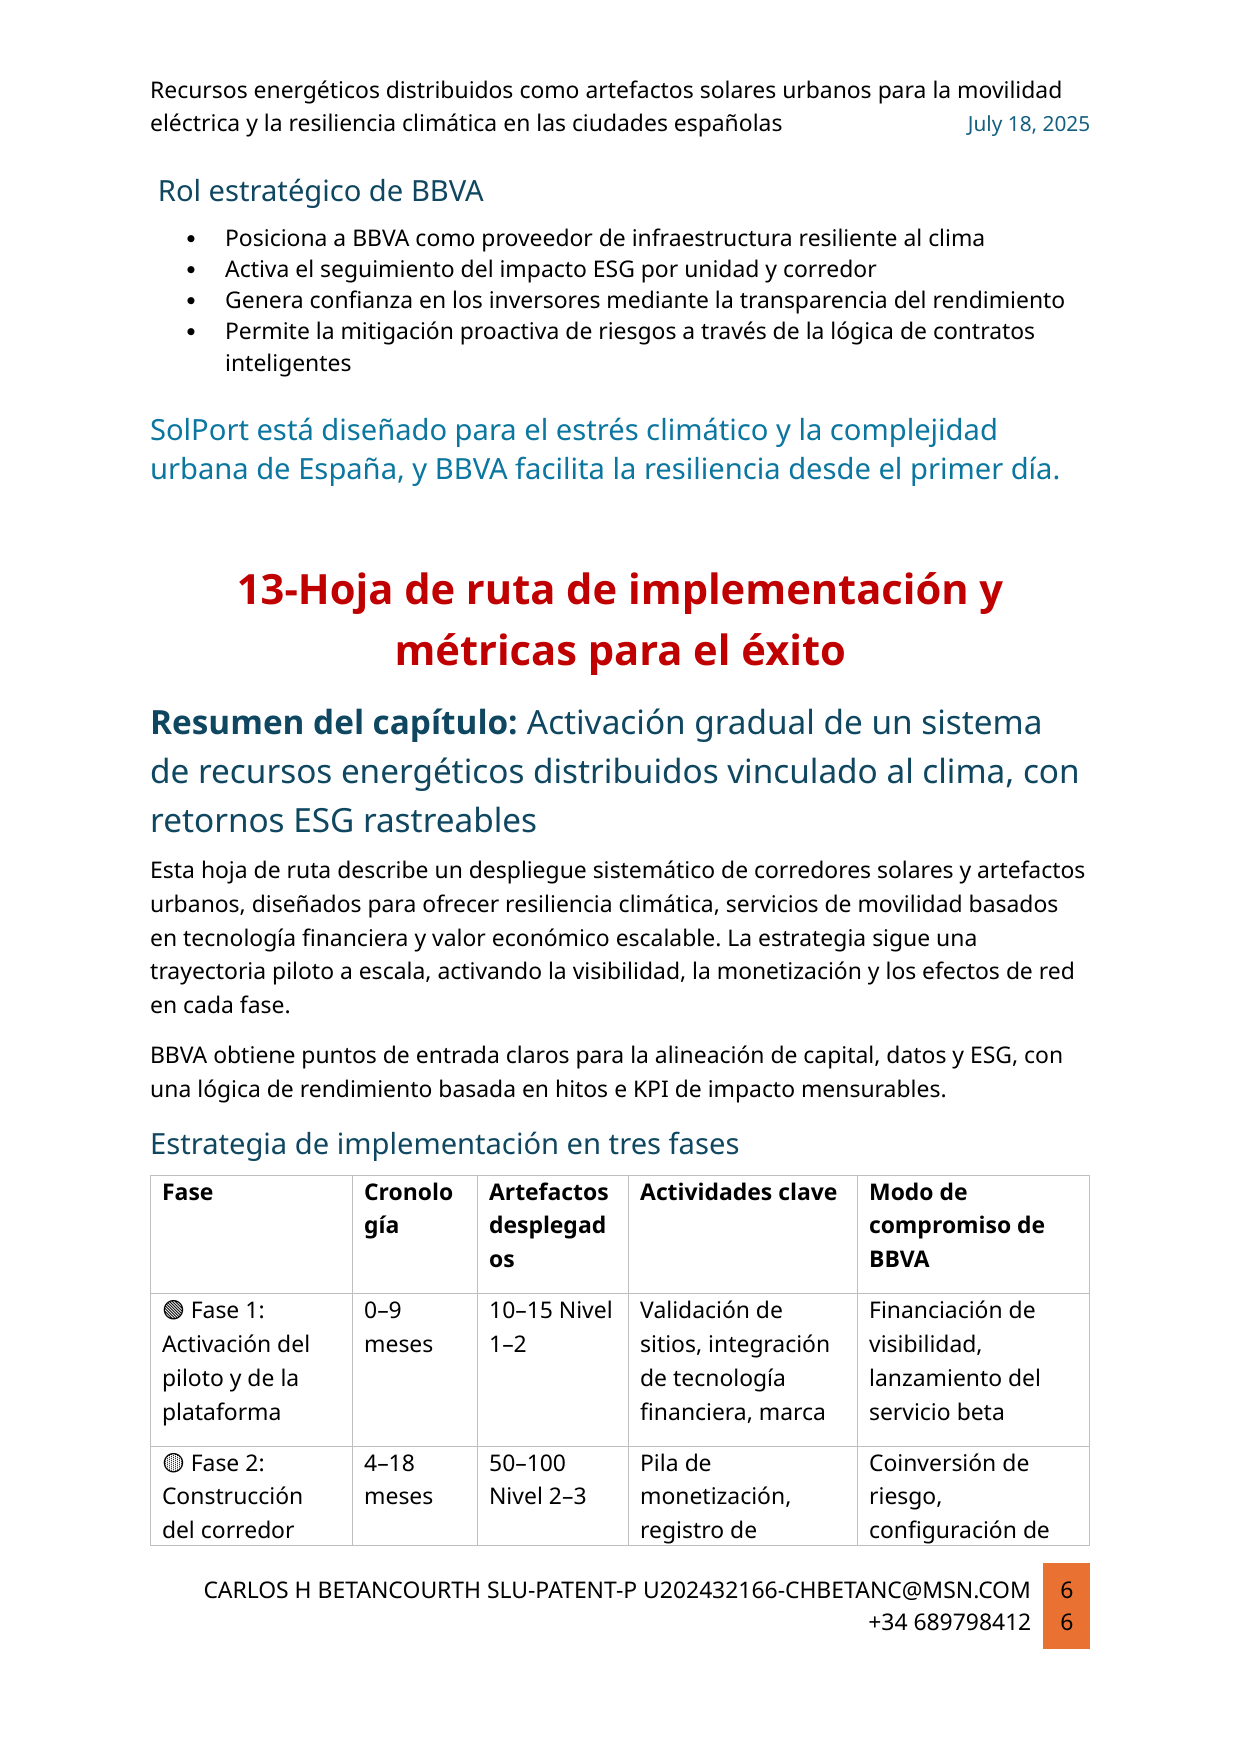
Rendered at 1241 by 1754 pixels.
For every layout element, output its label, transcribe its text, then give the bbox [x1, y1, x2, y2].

table_header Fase [151, 1176, 352, 1293]
list Permite la mitigación proactiva de riesgos a través de la lógica de contratos inteligentes [187, 315, 1090, 378]
table_header Modo de compromiso de BBVA [858, 1176, 1089, 1293]
table_cell 🟢 Fase 1: Activación del piloto y de la plataforma [151, 1294, 352, 1446]
text SolPort está diseñado para el estrés climático y la complejidad urbana de España, y BBVA facilita la resiliencia desde el primer día. [150, 409, 1090, 488]
table_cell 50–100 Nivel 2–3 [478, 1447, 628, 1545]
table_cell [858, 1447, 1089, 1545]
list Posiciona a BBVA como proveedor de infraestructura resiliente al clima [187, 221, 1090, 253]
table_cell 0–9 meses [353, 1294, 477, 1446]
subtitle Estrategia de implementación en tres fases [150, 1123, 1090, 1163]
table_cell 4–18 meses [353, 1447, 477, 1545]
table_cell Financiación de visibilidad, lanzamiento del servicio beta [858, 1294, 1089, 1446]
table_header Cronología [353, 1176, 477, 1293]
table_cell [151, 1447, 352, 1545]
subtitle Rol estratégico de BBVA [150, 170, 1090, 210]
text Esta hoja de ruta describe un despliegue sistemático de corredores solares y artefactos urbanos, diseñados para ofrecer resiliencia climática, servicios de movilidad basados en tecnología financiera y valor económico escalable. La estrategia sigue una trayectoria piloto a escala, activando la visibilidad, la monetización y los efectos de red en cada fase. [150, 854, 1090, 1020]
table_header Artefactos desplegados [478, 1176, 628, 1293]
list Activa el seguimiento del impacto ESG por unidad y corredor [187, 253, 1090, 284]
subtitle Resumen del capítulo: Activación gradual de un sistema de recursos energéticos distribuidos vinculado al clima, con retornos ESG rastreables [150, 699, 1090, 842]
subtitle 13-Hoja de ruta de implementación y métricas para el éxito [150, 559, 1090, 678]
table_cell Validación de sitios, integración de tecnología financiera, marca [629, 1294, 857, 1446]
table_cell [629, 1447, 857, 1545]
table_header Actividades clave [629, 1176, 857, 1293]
list Genera confianza en los inversores mediante la transparencia del rendimiento [187, 284, 1090, 315]
text BBVA obtiene puntos de entrada claros para la alineación de capital, datos y ESG, con una lógica de rendimiento basada en hitos e KPI de impacto mensurables. [150, 1039, 1090, 1104]
table_cell 10–15 Nivel 1–2 [478, 1294, 628, 1446]
